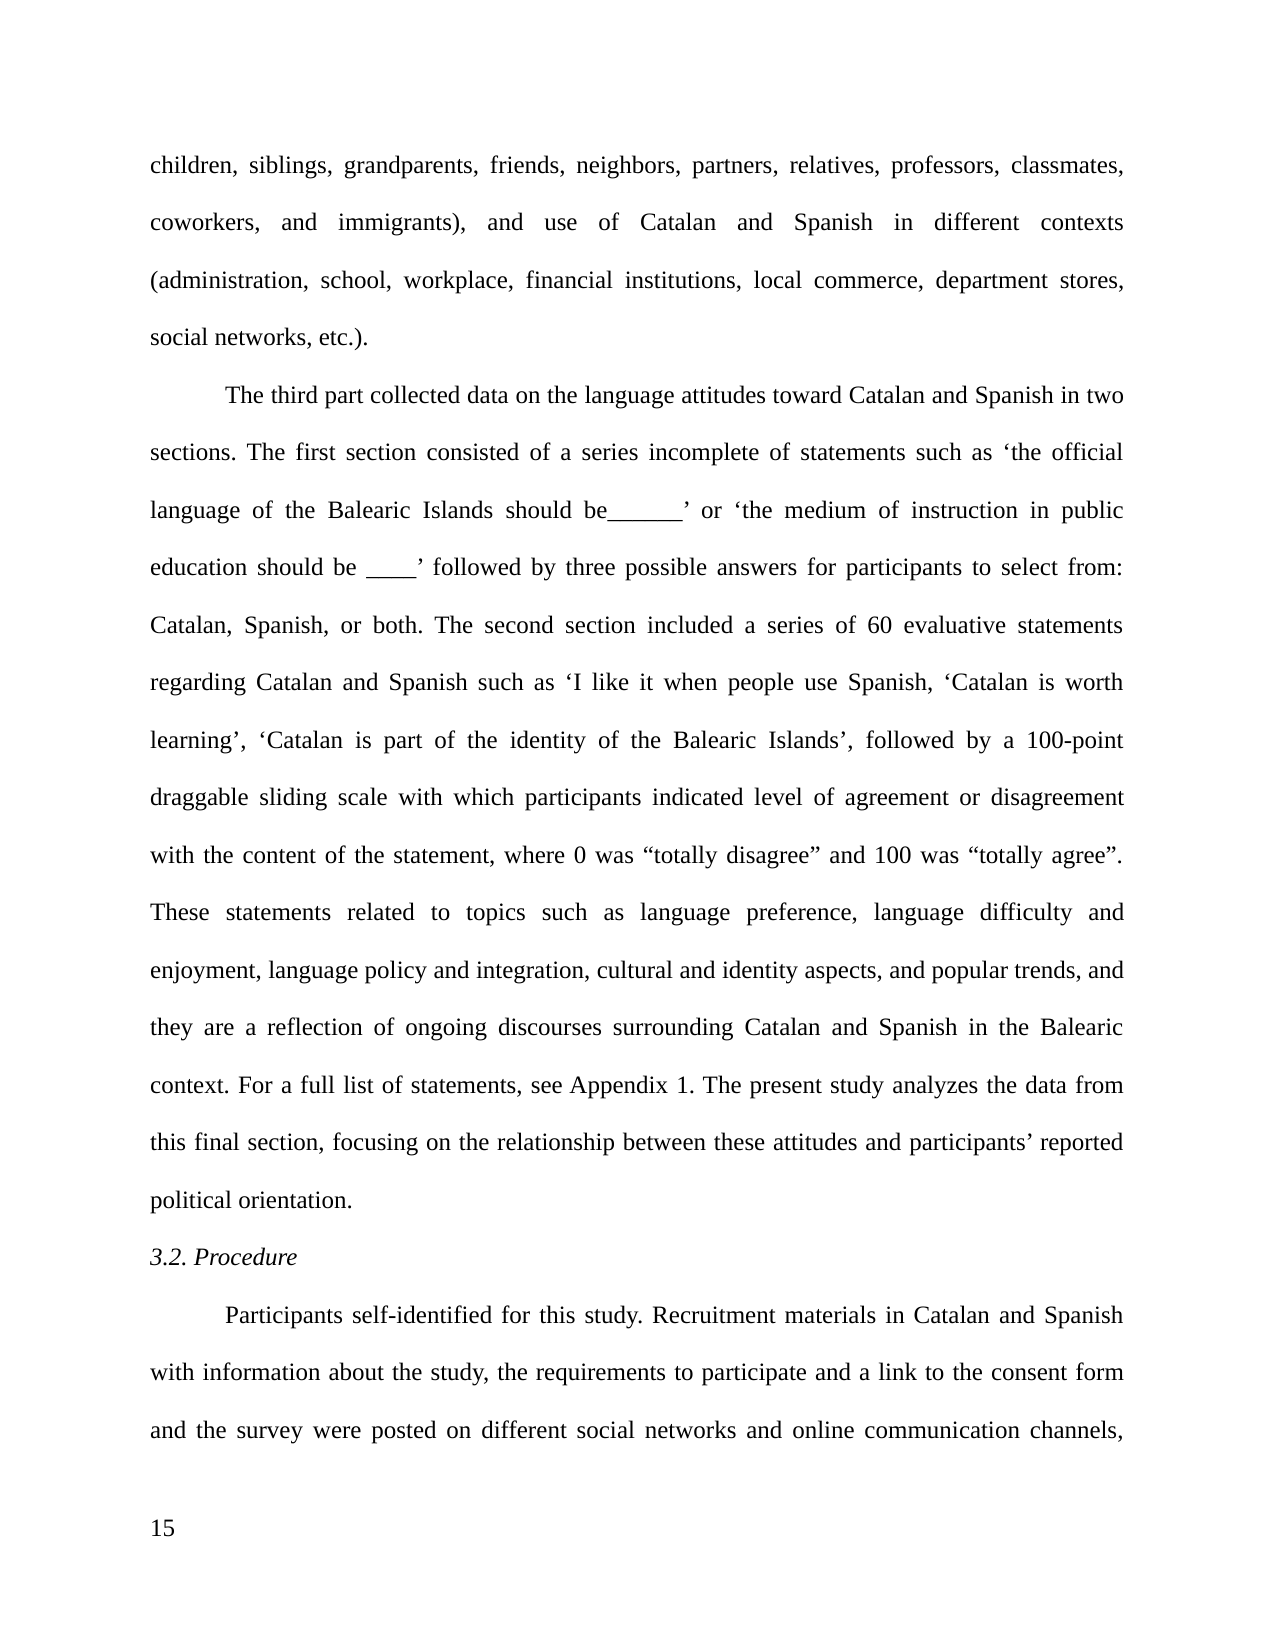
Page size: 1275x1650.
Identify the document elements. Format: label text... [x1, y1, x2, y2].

text The third part collected data on the language attitudes toward Catalan and Spanish in two sections. The first section consisted of a series incomplete of statements such as ‘the official language of the Balearic Islands should be______’ or ‘the medium of instruction in public education should be ____’ followed by three possible answers for participants to select from: Catalan, Spanish, or both. The second section included a series of 60 evaluative statements regarding Catalan and Spanish such as ‘I like it when people use Spanish, ‘Catalan is worth learning’, ‘Catalan is part of the identity of the Balearic Islands’, followed by a 100-point draggable sliding scale with which participants indicated level of agreement or disagreement with the content of the statement, where 0 was “totally disagree” and 100 was “totally agree”. These statements related to topics such as language preference, language difficulty and enjoyment, language policy and integration, cultural and identity aspects, and popular trends, and they are a reflection of ongoing discourses surrounding Catalan and Spanish in the Balearic context. For a full list of statements, see Appendix 1. The present study analyzes the data from this final section, focusing on the relationship between these attitudes and participants’ reported political orientation. [150, 380, 1125, 1214]
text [150, 1300, 1125, 1444]
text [150, 150, 1125, 351]
text 3.2. Procedure [150, 1242, 1125, 1271]
